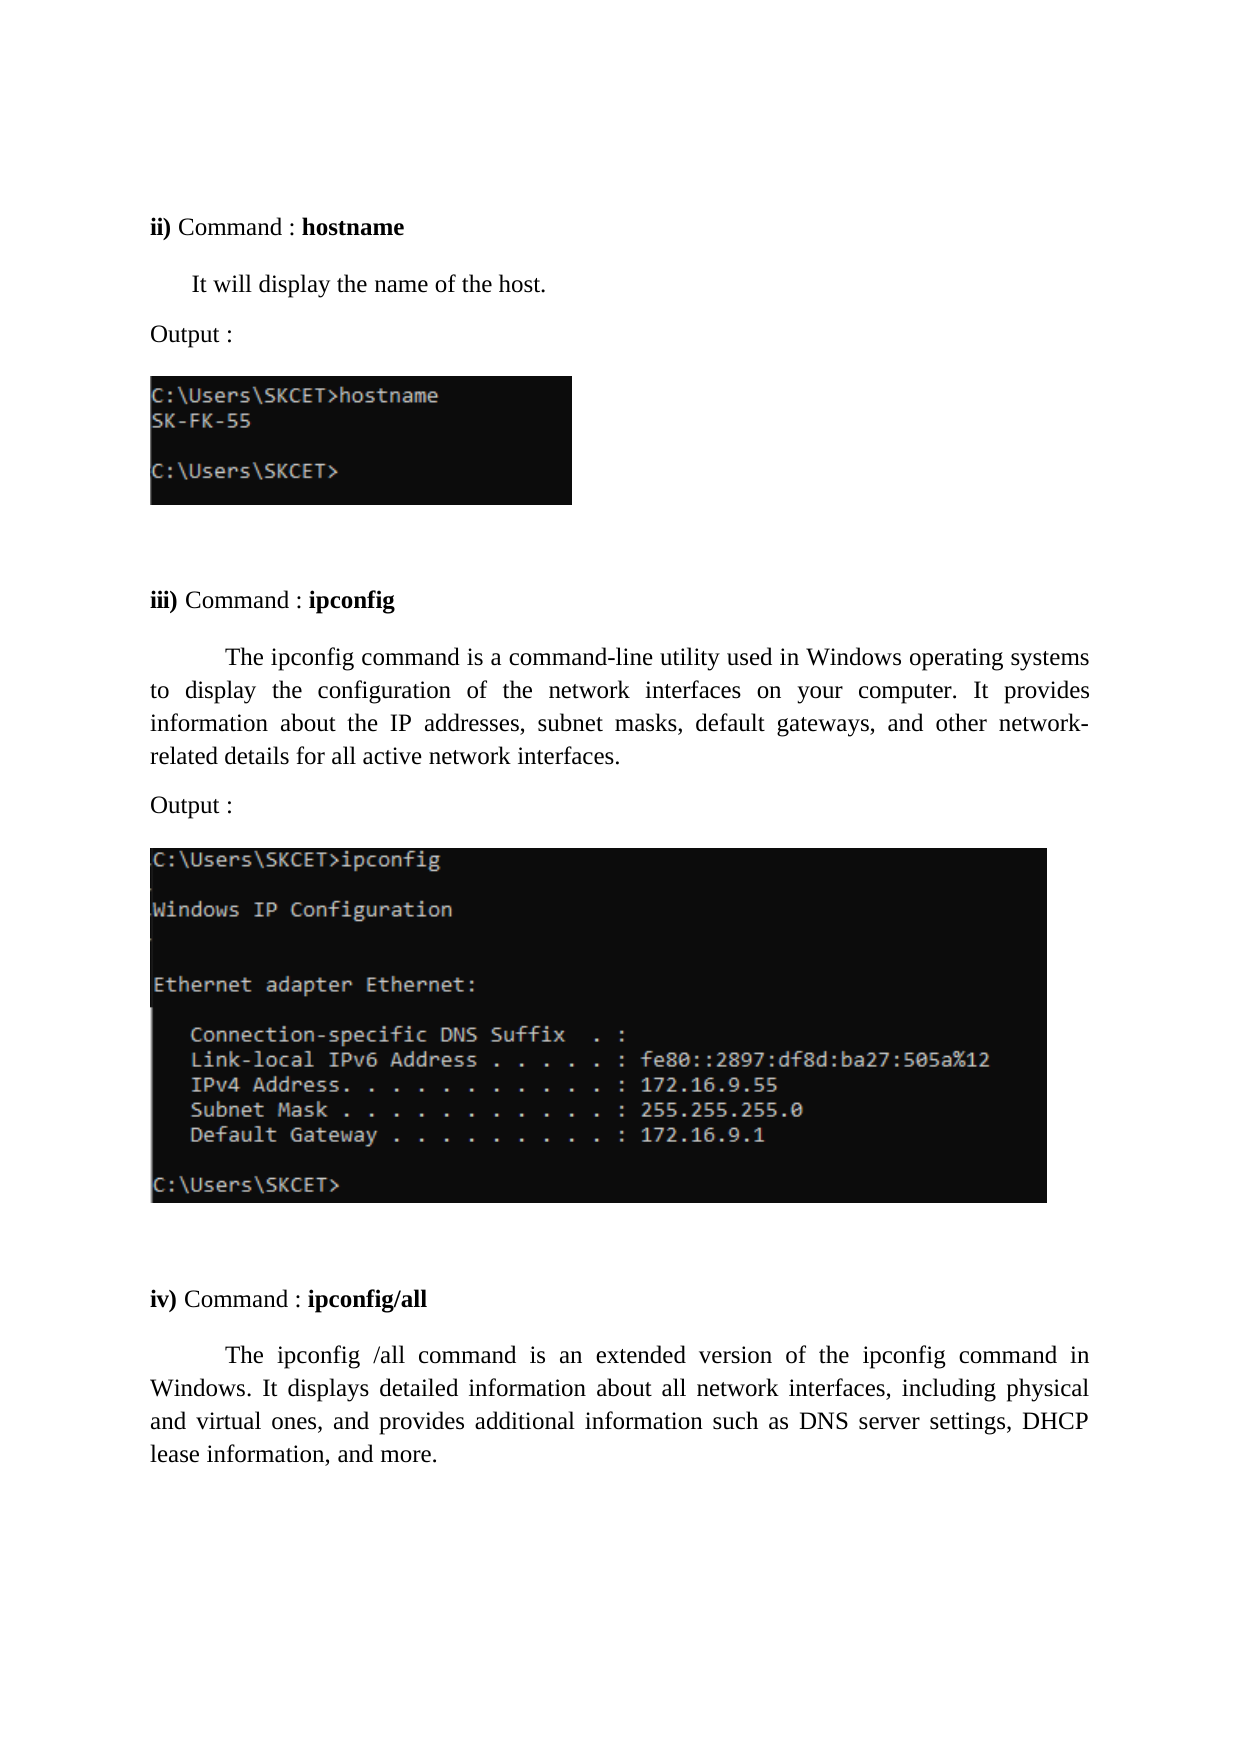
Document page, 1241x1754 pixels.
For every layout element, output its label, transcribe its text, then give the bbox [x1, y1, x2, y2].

text The ipconfig command is a command-line utility used in Windows operating systems to display the configuration of the network interfaces on your computer. It provides information about the IP addresses, subnet masks, default gateways, and other network-related details for all active network interfaces. [150, 642, 1090, 769]
text The ipconfig /all command is an extended version of the ipconfig command in Windows. It displays detailed information about all network interfaces, including physical and virtual ones, and provides additional information such as DNS server settings, DHCP lease information, and more. [150, 1340, 1090, 1468]
picture [150, 848, 1047, 1203]
text Output : [150, 319, 1153, 348]
list Command : hostname [150, 212, 1153, 241]
picture [150, 376, 572, 505]
text It will display the name of the host. [191, 269, 1153, 298]
list Command : ipconfig [150, 585, 1153, 614]
list Command : ipconfig/all [150, 1284, 1153, 1312]
text Output : [150, 791, 1153, 819]
